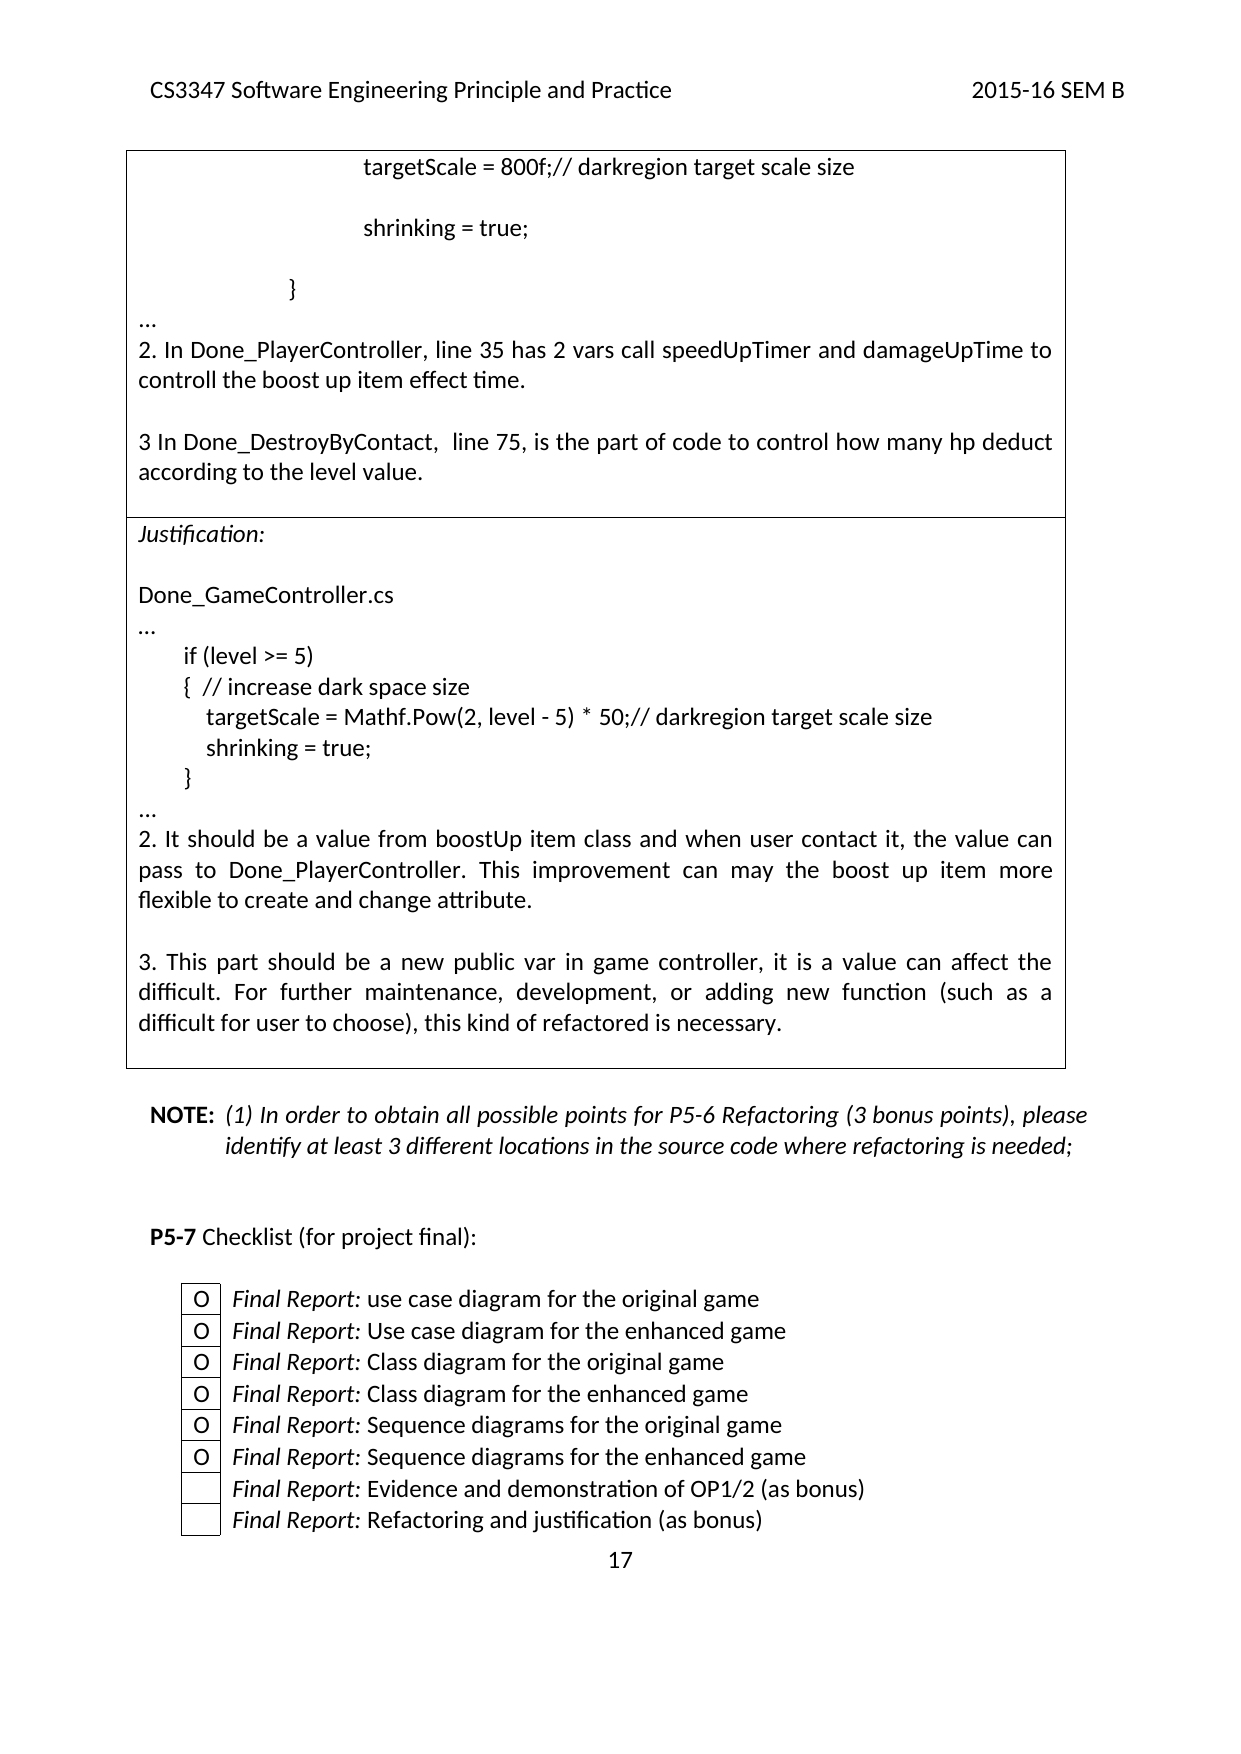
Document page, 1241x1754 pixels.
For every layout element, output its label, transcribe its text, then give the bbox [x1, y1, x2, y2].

table_cell O [182, 1347, 220, 1377]
table_cell Final Report: Evidence and demonstration of OP1/2 (as bonus) [221, 1473, 1145, 1503]
table_cell Final Report: Class diagram for the original game [221, 1347, 1145, 1377]
table_cell Final Report: Refactoring and justification (as bonus) [221, 1504, 1145, 1535]
table_cell O [182, 1315, 220, 1346]
table_cell O [182, 1410, 220, 1440]
table_cell Final Report: Sequence diagrams for the enhanced game [221, 1441, 1145, 1472]
text P5-7 Checklist (for project final): [150, 1221, 1090, 1252]
text NOTE: (1) In order to obtain all possible points for P5-6 Refactoring (3 bonus points), please identify at least 3 different locations in the source code where refactoring is needed; [150, 1099, 1090, 1160]
table_cell Justification: Done_GameController.cs … if (level >= 5) { // increase dark space size targetScale = Mathf.Pow(2, level - 5) * 50;// darkregion target scale size shrinking = true; } ... 2. It should be a value from boostUp item class and when user contact it, the value can pass to Done_PlayerController. This improvement can may the boost up item more flexible to create and change attribute. 3. This part should be a new public var in game controller, it is a value can affect the difficult. For further maintenance, development, or adding new function (such as a difficult for user to choose), this kind of refactored is necessary. [127, 518, 1065, 1068]
table_cell O [182, 1378, 220, 1409]
table_header O [182, 1284, 220, 1314]
table_cell Final Report: Use case diagram for the enhanced game [221, 1314, 1145, 1346]
table_cell Final Report: Sequence diagrams for the original game [221, 1410, 1145, 1440]
table_header Final Report: use case diagram for the original game [221, 1284, 1145, 1314]
table_cell [182, 1473, 220, 1503]
table_cell [182, 1504, 220, 1535]
table_cell Final Report: Class diagram for the enhanced game [221, 1378, 1145, 1409]
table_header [127, 151, 1065, 517]
table_cell O [182, 1441, 220, 1472]
